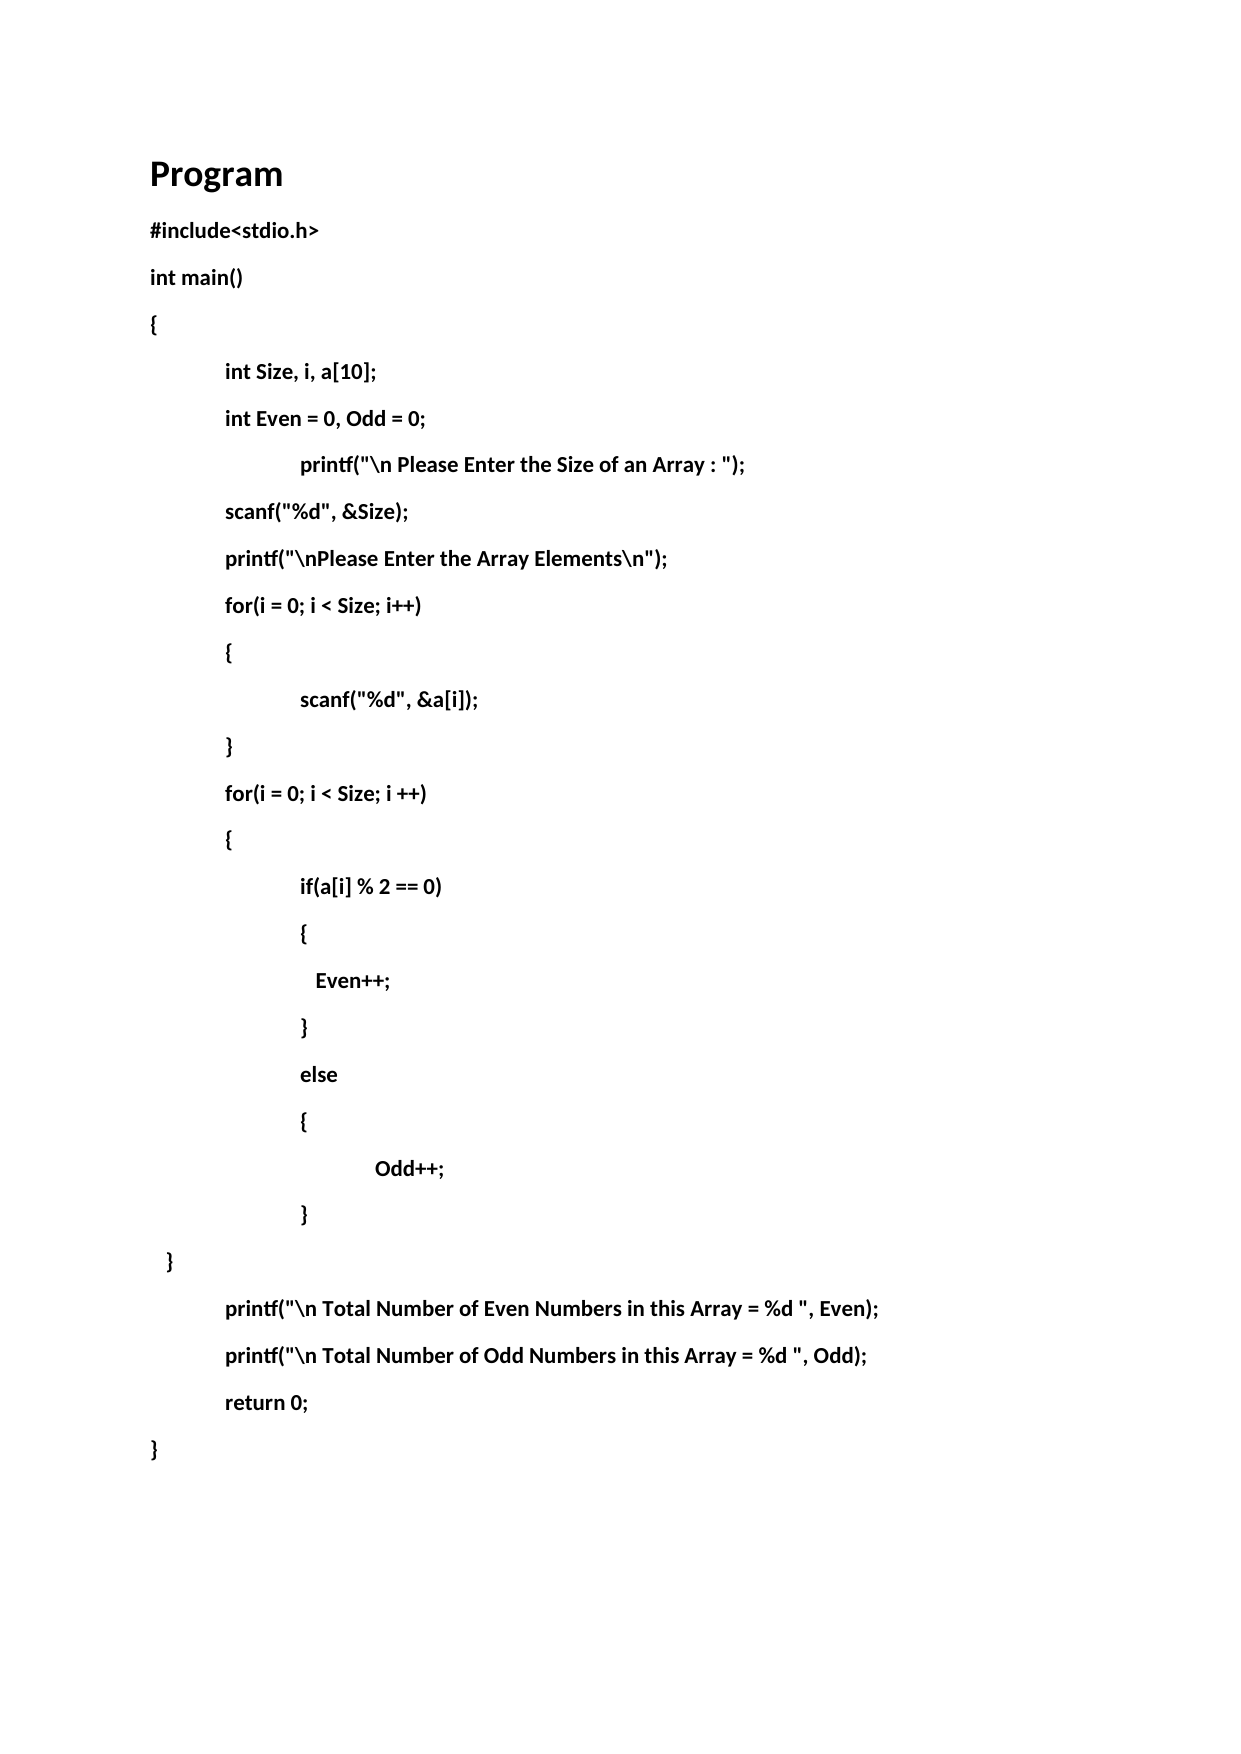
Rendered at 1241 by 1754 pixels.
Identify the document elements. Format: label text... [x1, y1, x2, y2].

text printf("\nPlease Enter the Array Elements\n"); [150, 544, 1090, 572]
text printf("\n Total Number of Even Numbers in this Array = %d ", Even); [150, 1294, 1090, 1322]
text int Size, i, a[10]; [150, 357, 1090, 385]
text return 0; [150, 1388, 1090, 1416]
text { [150, 310, 1090, 338]
text #include<stdio.h> [150, 216, 1090, 244]
text scanf("%d", &a[i]); [150, 685, 1090, 713]
text Odd++; [150, 1154, 1090, 1182]
text for(i = 0; i < Size; i++) [150, 591, 1090, 619]
text } [150, 1013, 1090, 1041]
text { [150, 826, 1090, 853]
text printf("\n Total Number of Odd Numbers in this Array = %d ", Odd); [150, 1341, 1090, 1369]
text } [150, 1247, 1090, 1275]
text else [150, 1060, 1090, 1088]
text { [150, 919, 1090, 947]
text { [150, 638, 1090, 666]
text Program [150, 150, 1090, 196]
text } [150, 732, 1090, 760]
text Even++; [150, 966, 1090, 994]
text printf("\n Please Enter the Size of an Array : "); [225, 451, 1090, 478]
text } [150, 1435, 1090, 1463]
text for(i = 0; i < Size; i ++) [150, 779, 1090, 807]
text { [150, 1107, 1090, 1135]
text } [150, 1201, 1090, 1228]
text scanf("%d", &Size); [150, 497, 1090, 525]
text int Even = 0, Odd = 0; [150, 404, 1090, 432]
text int main() [150, 263, 1090, 291]
text if(a[i] % 2 == 0) [150, 872, 1090, 900]
